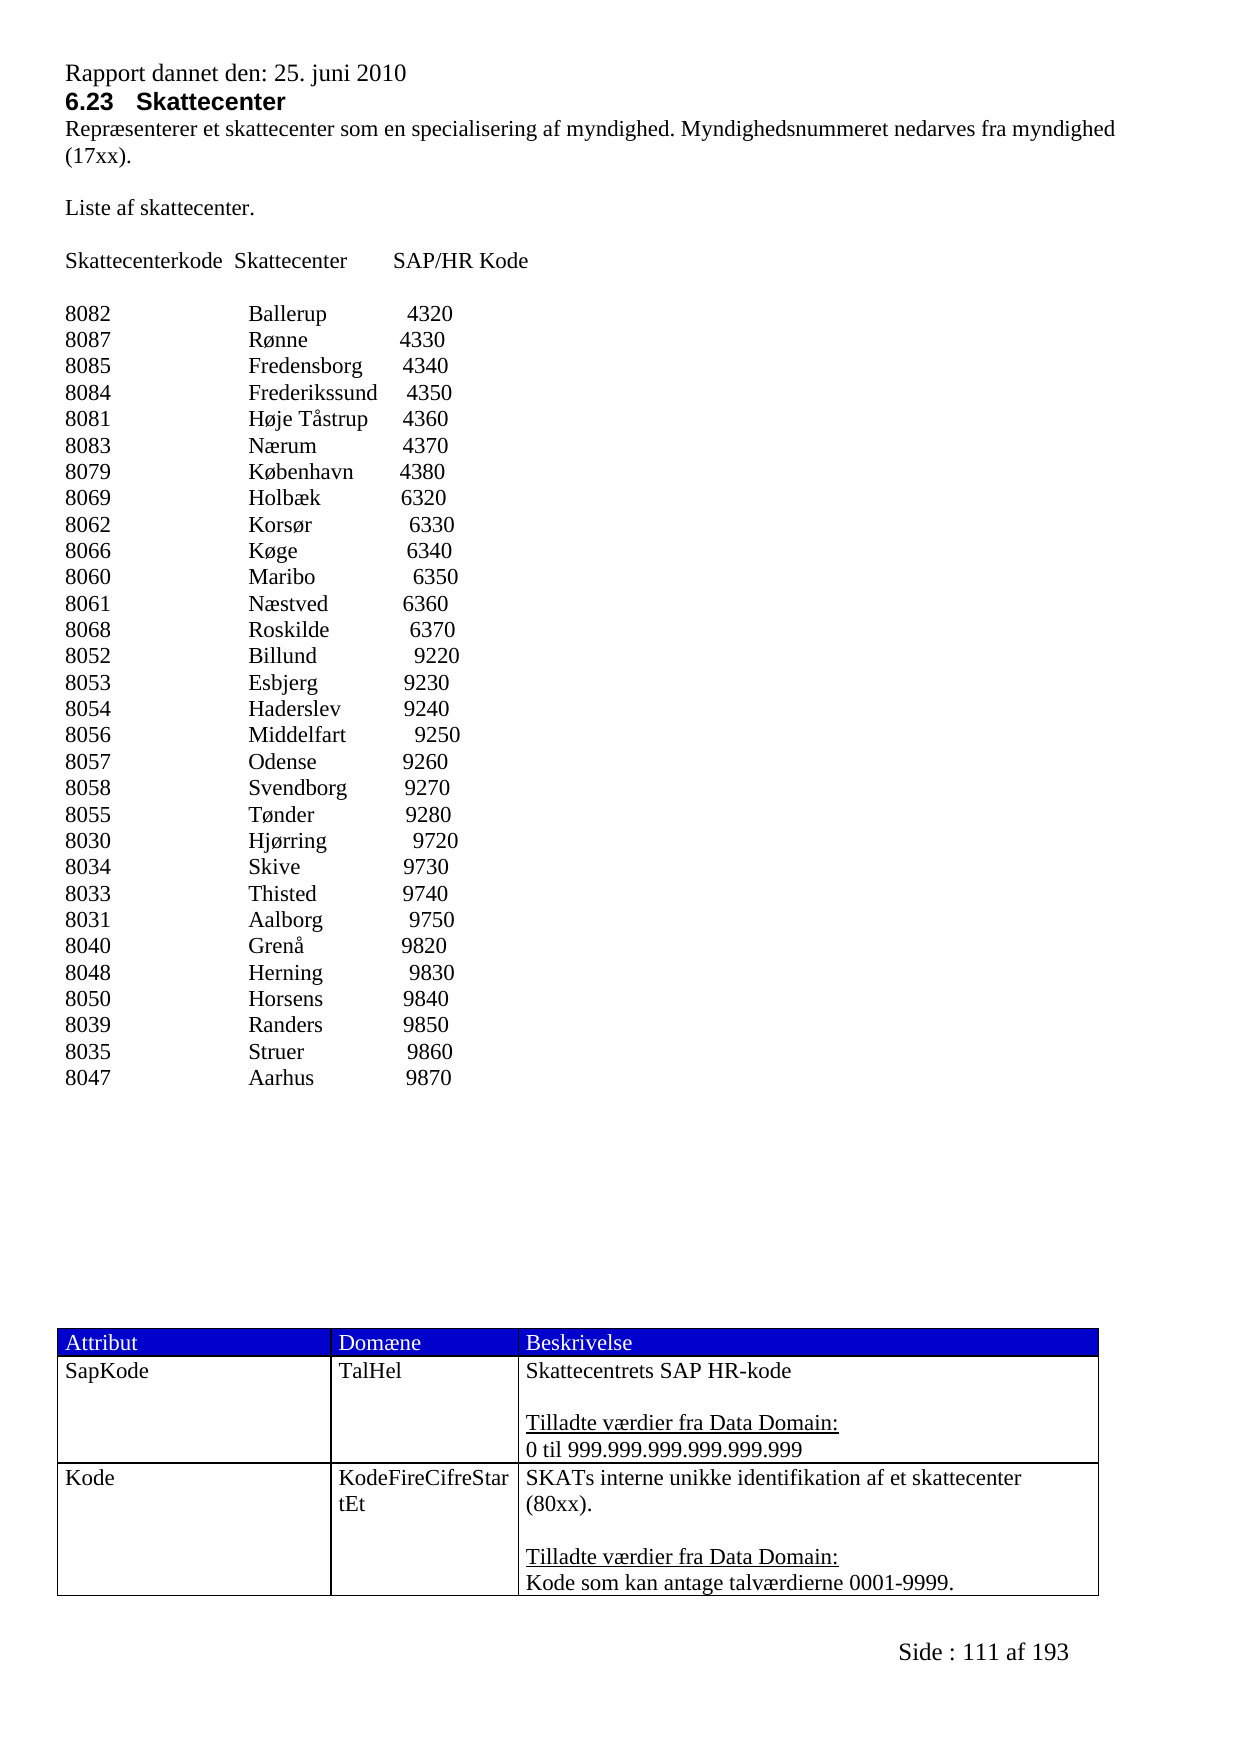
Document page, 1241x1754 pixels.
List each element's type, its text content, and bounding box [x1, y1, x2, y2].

text 8048 Herning 9830 [65, 959, 1181, 985]
text 8033 Thisted 9740 [65, 880, 1181, 906]
text 8085 Fredensborg 4340 [65, 353, 1181, 379]
text 8035 Struer 9860 [65, 1038, 1181, 1064]
text 8040 Grenå 9820 [65, 932, 1181, 959]
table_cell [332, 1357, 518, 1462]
text 8057 Odense 9260 [65, 748, 1181, 774]
text 8053 Esbjerg 9230 [65, 669, 1181, 695]
text 8058 Svendborg 9270 [65, 774, 1181, 801]
text 8069 Holbæk 6320 [65, 484, 1181, 511]
text 8082 Ballerup 4320 [65, 300, 1181, 326]
text 8055 Tønder 9280 [65, 801, 1181, 827]
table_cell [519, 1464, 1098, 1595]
text 8034 Skive 9730 [65, 853, 1181, 880]
text 8054 Haderslev 9240 [65, 695, 1181, 722]
text 8062 Korsør 6330 [65, 511, 1181, 537]
text 8087 Rønne 4330 [65, 326, 1181, 353]
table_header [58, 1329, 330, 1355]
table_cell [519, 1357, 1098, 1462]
text 8056 Middelfart 9250 [65, 722, 1181, 748]
text Liste af skattecenter. [65, 194, 1181, 221]
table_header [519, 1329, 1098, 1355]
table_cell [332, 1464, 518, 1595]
text 8060 Maribo 6350 [65, 563, 1181, 590]
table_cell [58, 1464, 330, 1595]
text 8083 Nærum 4370 [65, 432, 1181, 458]
text Repræsenterer et skattecenter som en specialisering af myndighed. Myndighedsnummeret nedarves fra myndighed (17xx). [65, 115, 1181, 168]
text Skattecenterkode Skattecenter SAP/HR Kode [65, 247, 1181, 273]
text 8031 Aalborg 9750 [65, 906, 1181, 932]
text 8081 Høje Tåstrup 4360 [65, 405, 1181, 432]
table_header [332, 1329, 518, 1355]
text 8050 Horsens 9840 [65, 985, 1181, 1011]
text 8052 Billund 9220 [65, 642, 1181, 669]
text 8061 Næstved 6360 [65, 590, 1181, 616]
text 8079 København 4380 [65, 458, 1181, 484]
text 8047 Aarhus 9870 [65, 1064, 1181, 1091]
text 8030 Hjørring 9720 [65, 827, 1181, 853]
text 8084 Frederikssund 4350 [65, 379, 1181, 405]
subtitle Skattecenter [65, 87, 1181, 115]
text 8068 Roskilde 6370 [65, 616, 1181, 642]
text 8066 Køge 6340 [65, 537, 1181, 563]
text 8039 Randers 9850 [65, 1011, 1181, 1038]
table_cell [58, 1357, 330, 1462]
